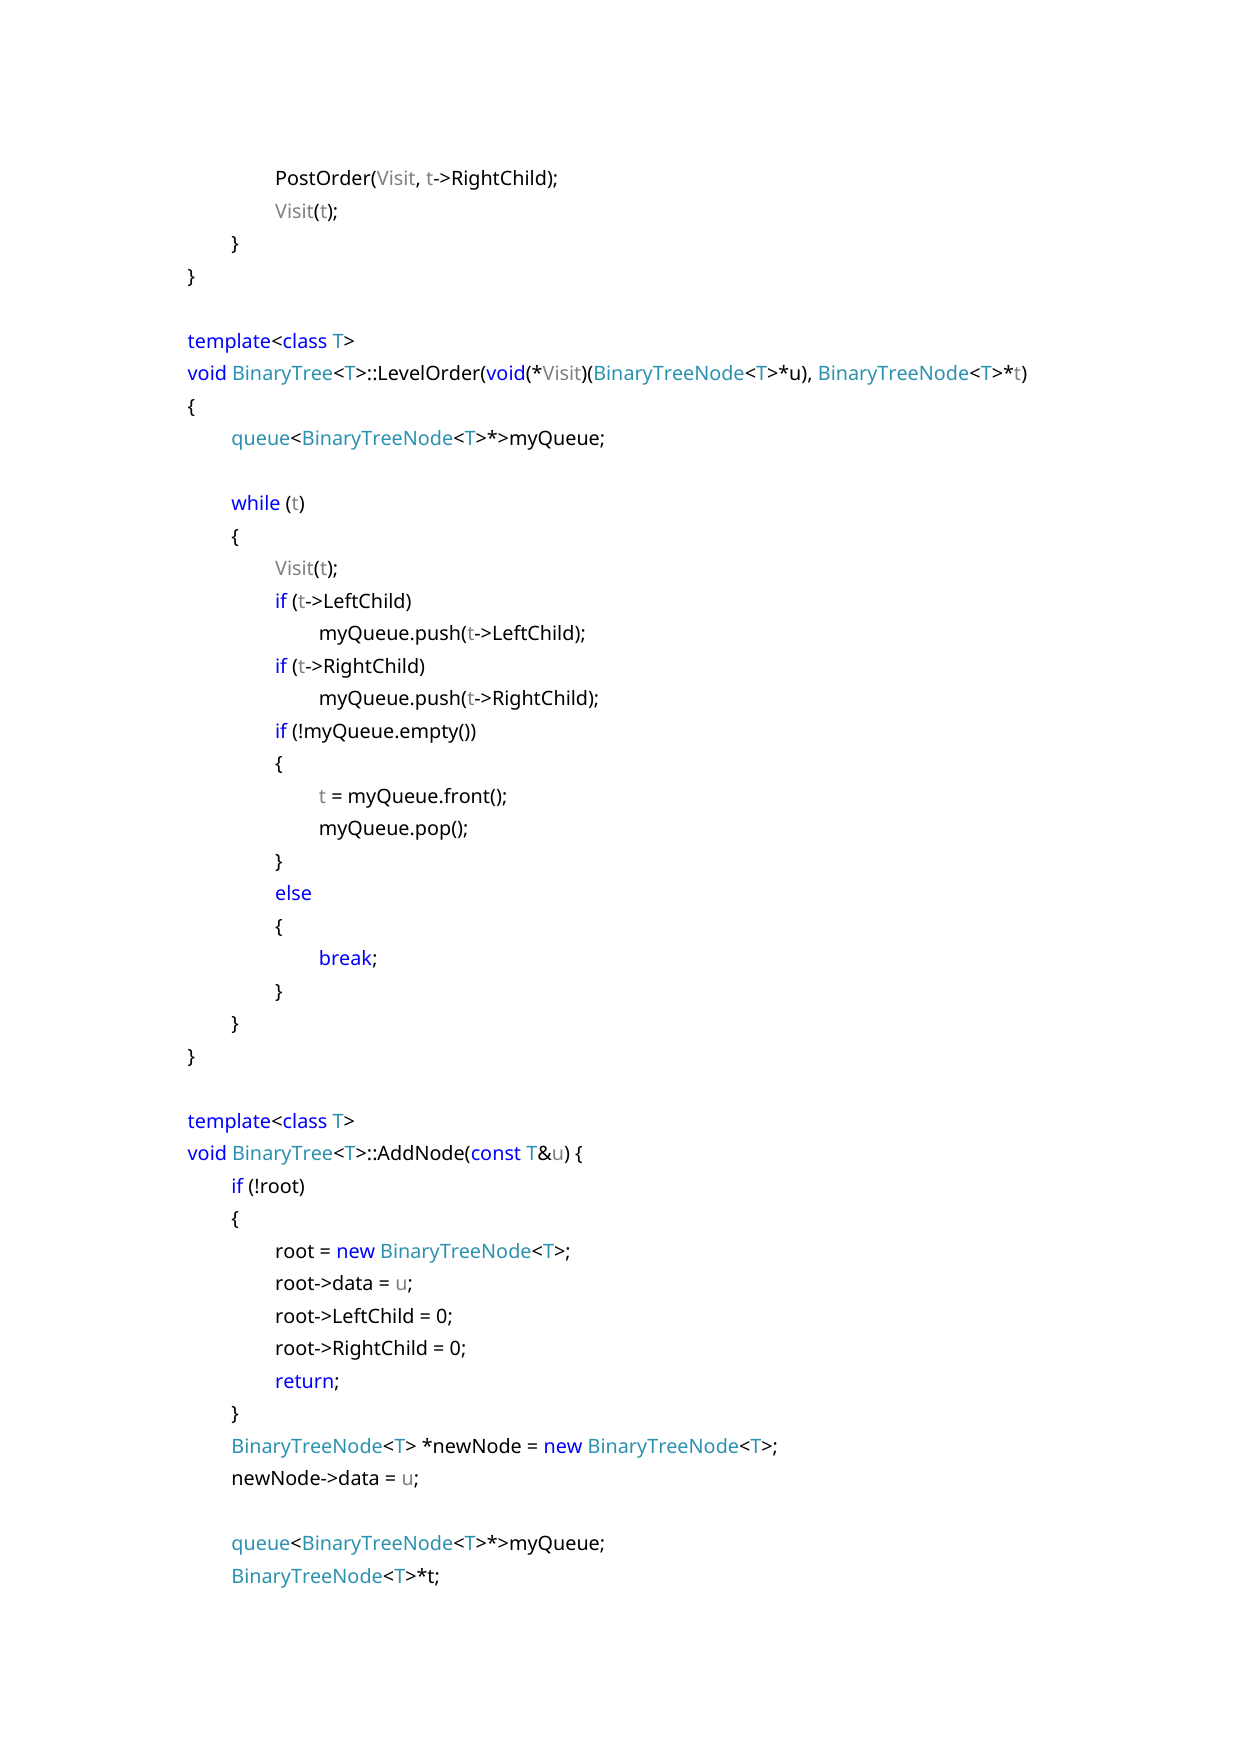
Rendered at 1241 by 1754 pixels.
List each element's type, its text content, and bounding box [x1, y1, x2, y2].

text } [187, 1397, 1053, 1429]
text queue<BinaryTreeNode<T>*>myQueue; [187, 1527, 1053, 1559]
text void BinaryTree<T>::LevelOrder(void(*Visit)(BinaryTreeNode<T>*u), BinaryTreeNode<T>*t) [187, 357, 1053, 389]
text root->data = u; [187, 1267, 1053, 1299]
text } [187, 1039, 1053, 1072]
text BinaryTreeNode<T> *newNode = new BinaryTreeNode<T>; [187, 1429, 1053, 1462]
text if (!root) [187, 1169, 1053, 1202]
text queue<BinaryTreeNode<T>*>myQueue; [187, 422, 1053, 454]
text template<class T> [187, 324, 1053, 357]
text } [187, 1007, 1053, 1039]
text myQueue.push(t->LeftChild); [187, 617, 1053, 649]
text Visit(t); [187, 194, 1053, 227]
text } [187, 259, 1053, 292]
text { [187, 909, 1053, 942]
text { [187, 519, 1053, 552]
text root->RightChild = 0; [187, 1332, 1053, 1364]
text { [187, 389, 1053, 422]
text root = new BinaryTreeNode<T>; [187, 1234, 1053, 1267]
text template<class T> [187, 1104, 1053, 1137]
text myQueue.push(t->RightChild); [187, 682, 1053, 714]
text BinaryTreeNode<T>*t; [187, 1559, 1053, 1592]
text void BinaryTree<T>::AddNode(const T&u) { [187, 1137, 1053, 1169]
text newNode->data = u; [187, 1462, 1053, 1494]
text } [187, 227, 1053, 259]
text while (t) [187, 487, 1053, 519]
text return; [187, 1364, 1053, 1397]
text PostOrder(Visit, t->RightChild); [187, 162, 1053, 194]
text if (!myQueue.empty()) [187, 714, 1053, 747]
text { [187, 747, 1053, 779]
text break; [187, 942, 1053, 974]
text t = myQueue.front(); [187, 779, 1053, 812]
text if (t->LeftChild) [187, 584, 1053, 617]
text else [187, 877, 1053, 909]
text myQueue.pop(); [187, 812, 1053, 844]
text Visit(t); [187, 552, 1053, 584]
text root->LeftChild = 0; [187, 1299, 1053, 1332]
text } [187, 844, 1053, 877]
text } [187, 974, 1053, 1007]
text if (t->RightChild) [187, 649, 1053, 682]
text { [187, 1202, 1053, 1234]
